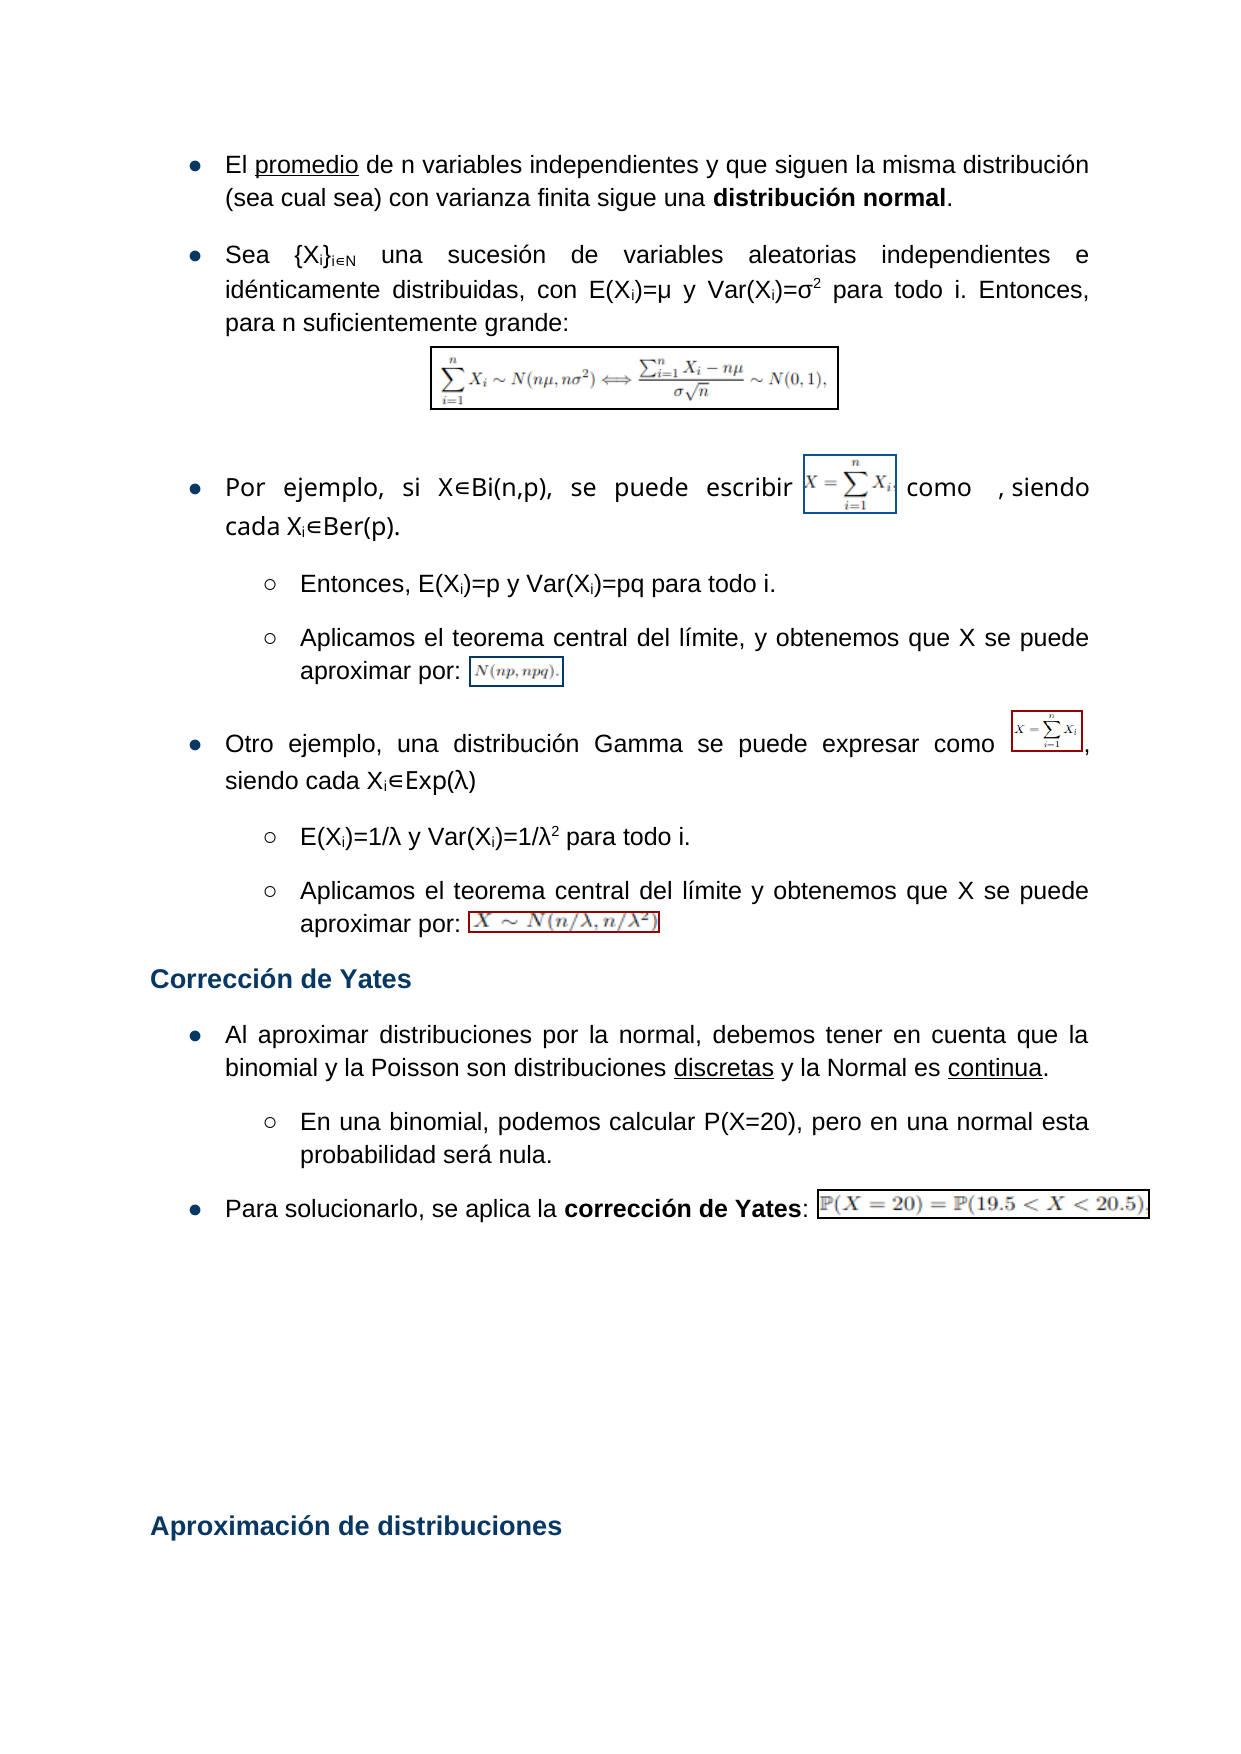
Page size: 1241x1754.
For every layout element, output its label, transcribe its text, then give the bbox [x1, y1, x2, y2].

list El promedio de n variables independientes y que siguen la misma distribución (sea cual sea) con varianza finita sigue una distribución normal. [187, 150, 1090, 212]
picture [1013, 712, 1081, 750]
list Al aproximar distribuciones por la normal, debemos tener en cuenta que la binomial y la Poisson son distribuciones discretas y la Normal es continua. [187, 1020, 1090, 1082]
list E(Xi)=1/λ y Var(Xi)=1/λ2 para todo i. [262, 822, 1090, 851]
picture [432, 348, 837, 408]
list Por ejemplo, si X∊Bi(n,p), se puede escribir como , siendo cada Xi∊Ber(p). [187, 470, 1090, 543]
picture [819, 1191, 1148, 1217]
picture [471, 658, 562, 685]
text Aproximación de distribuciones [150, 1510, 1090, 1541]
picture [470, 913, 658, 931]
list Aplicamos el teorema central del límite, y obtenemos que X se puede aproximar por: [262, 623, 1090, 684]
picture [805, 456, 895, 512]
text Corrección de Yates [150, 963, 1090, 994]
list Otro ejemplo, una distribución Gamma se puede expresar como , siendo cada Xi∊Exp(λ) [187, 710, 1090, 796]
list Entonces, E(Xi)=p y Var(Xi)=pq para todo i. [262, 569, 1090, 598]
list Sea {Xi}i∊N una sucesión de variables aleatorias independientes e idénticamente distribuidas, con E(Xi)=μ y Var(Xi)=σ2 para todo i. Entonces, para n suficientemente grande: [187, 237, 1090, 337]
list Aplicamos el teorema central del límite y obtenemos que X se puede aproximar por: [262, 876, 1090, 938]
list Para solucionarlo, se aplica la corrección de Yates: [187, 1194, 1090, 1222]
list En una binomial, podemos calcular P(X=20), pero en una normal esta probabilidad será nula. [262, 1107, 1090, 1168]
